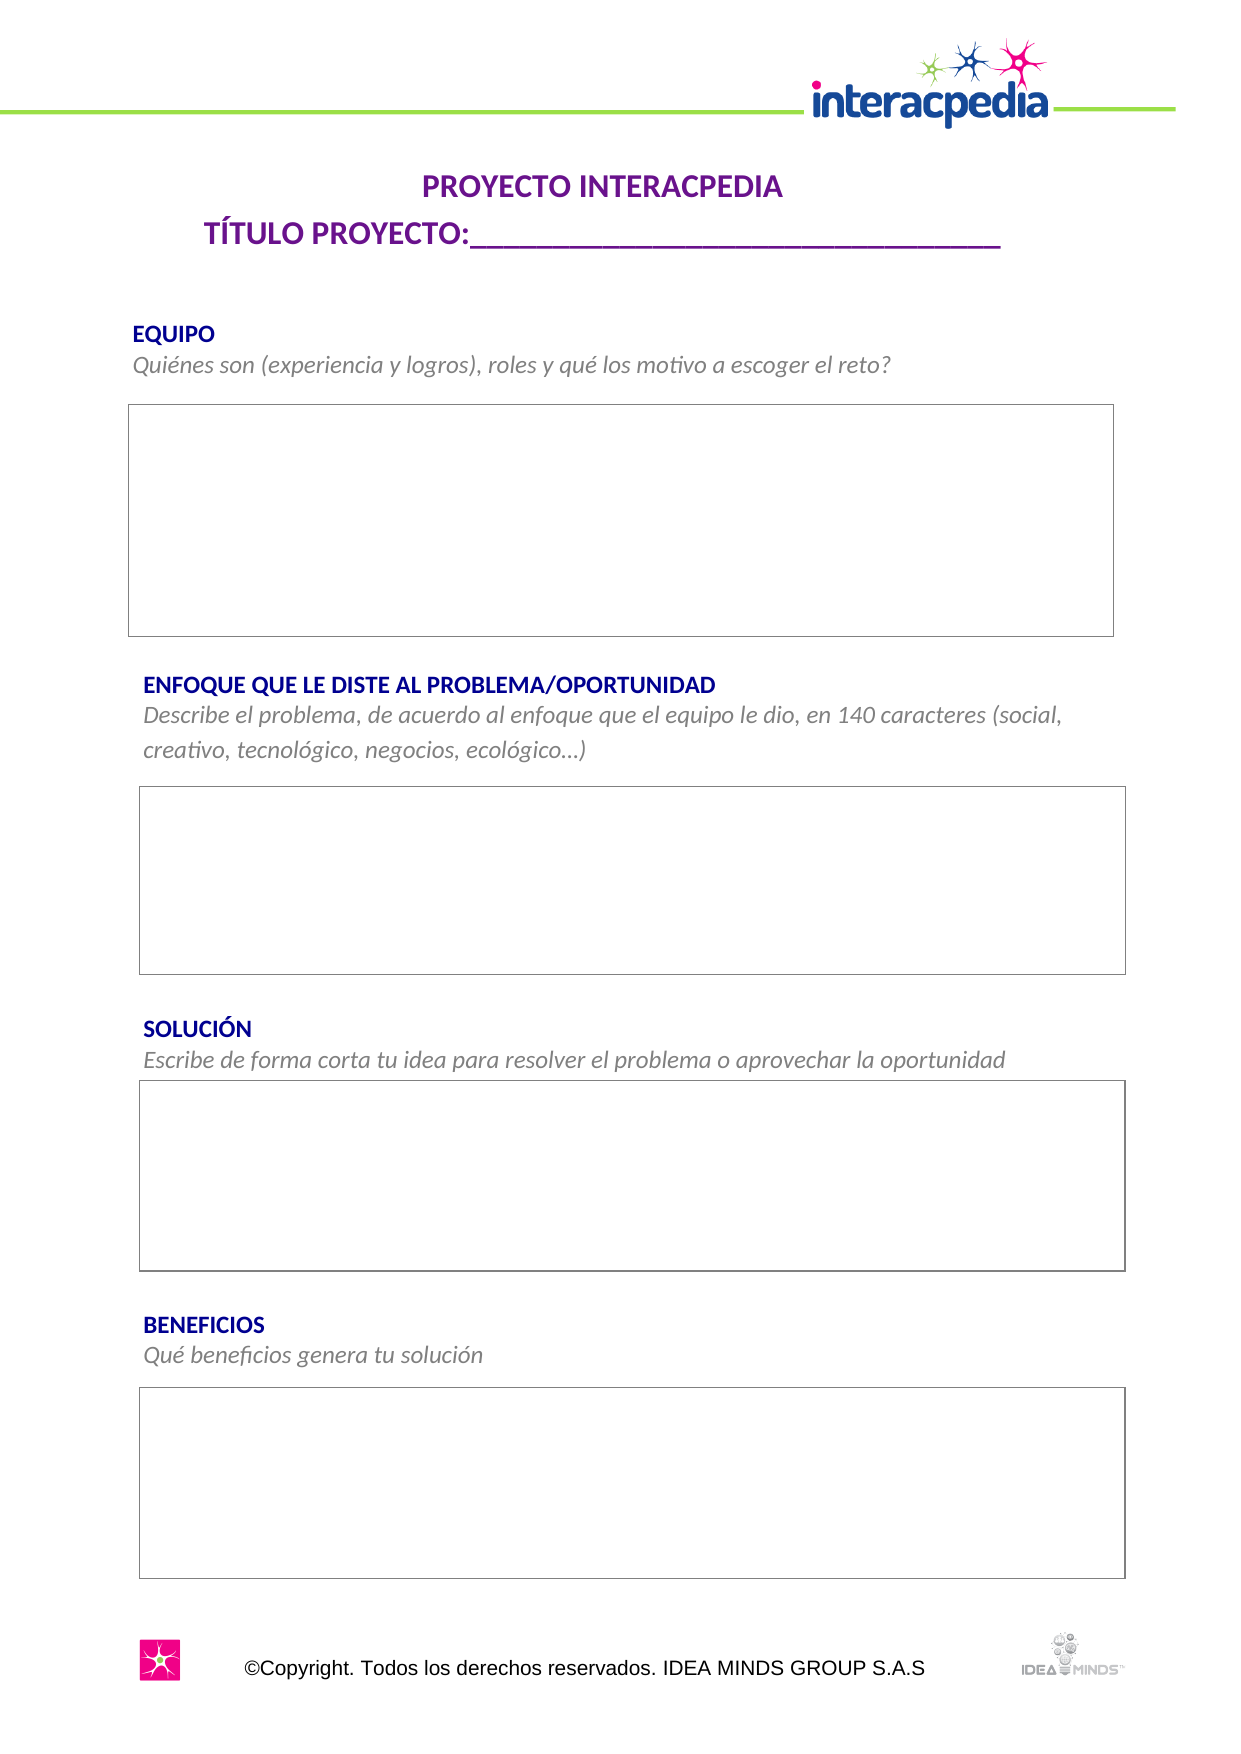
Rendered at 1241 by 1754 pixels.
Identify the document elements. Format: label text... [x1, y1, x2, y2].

text TÍTULO PROYECTO:________________________________ [71, 212, 1134, 253]
text escribe el problema en 140 caracteresK<JKXZCHJKXZCHXZCJKHXZJXZJKDSCJKDSHJCDHSJCjfkhsjkfsd kfsf escribe el problema en 140 caracteresK<JKXZCHJKXZCHXZCJKHXZJXZJKDSCJKDSHJCDHSJCjfkhsjkfsd kfsf PROYECTO INTERACPEDIA [71, 165, 1134, 206]
picture [139, 1639, 181, 1681]
picture [804, 38, 1054, 129]
picture [1021, 1632, 1125, 1678]
